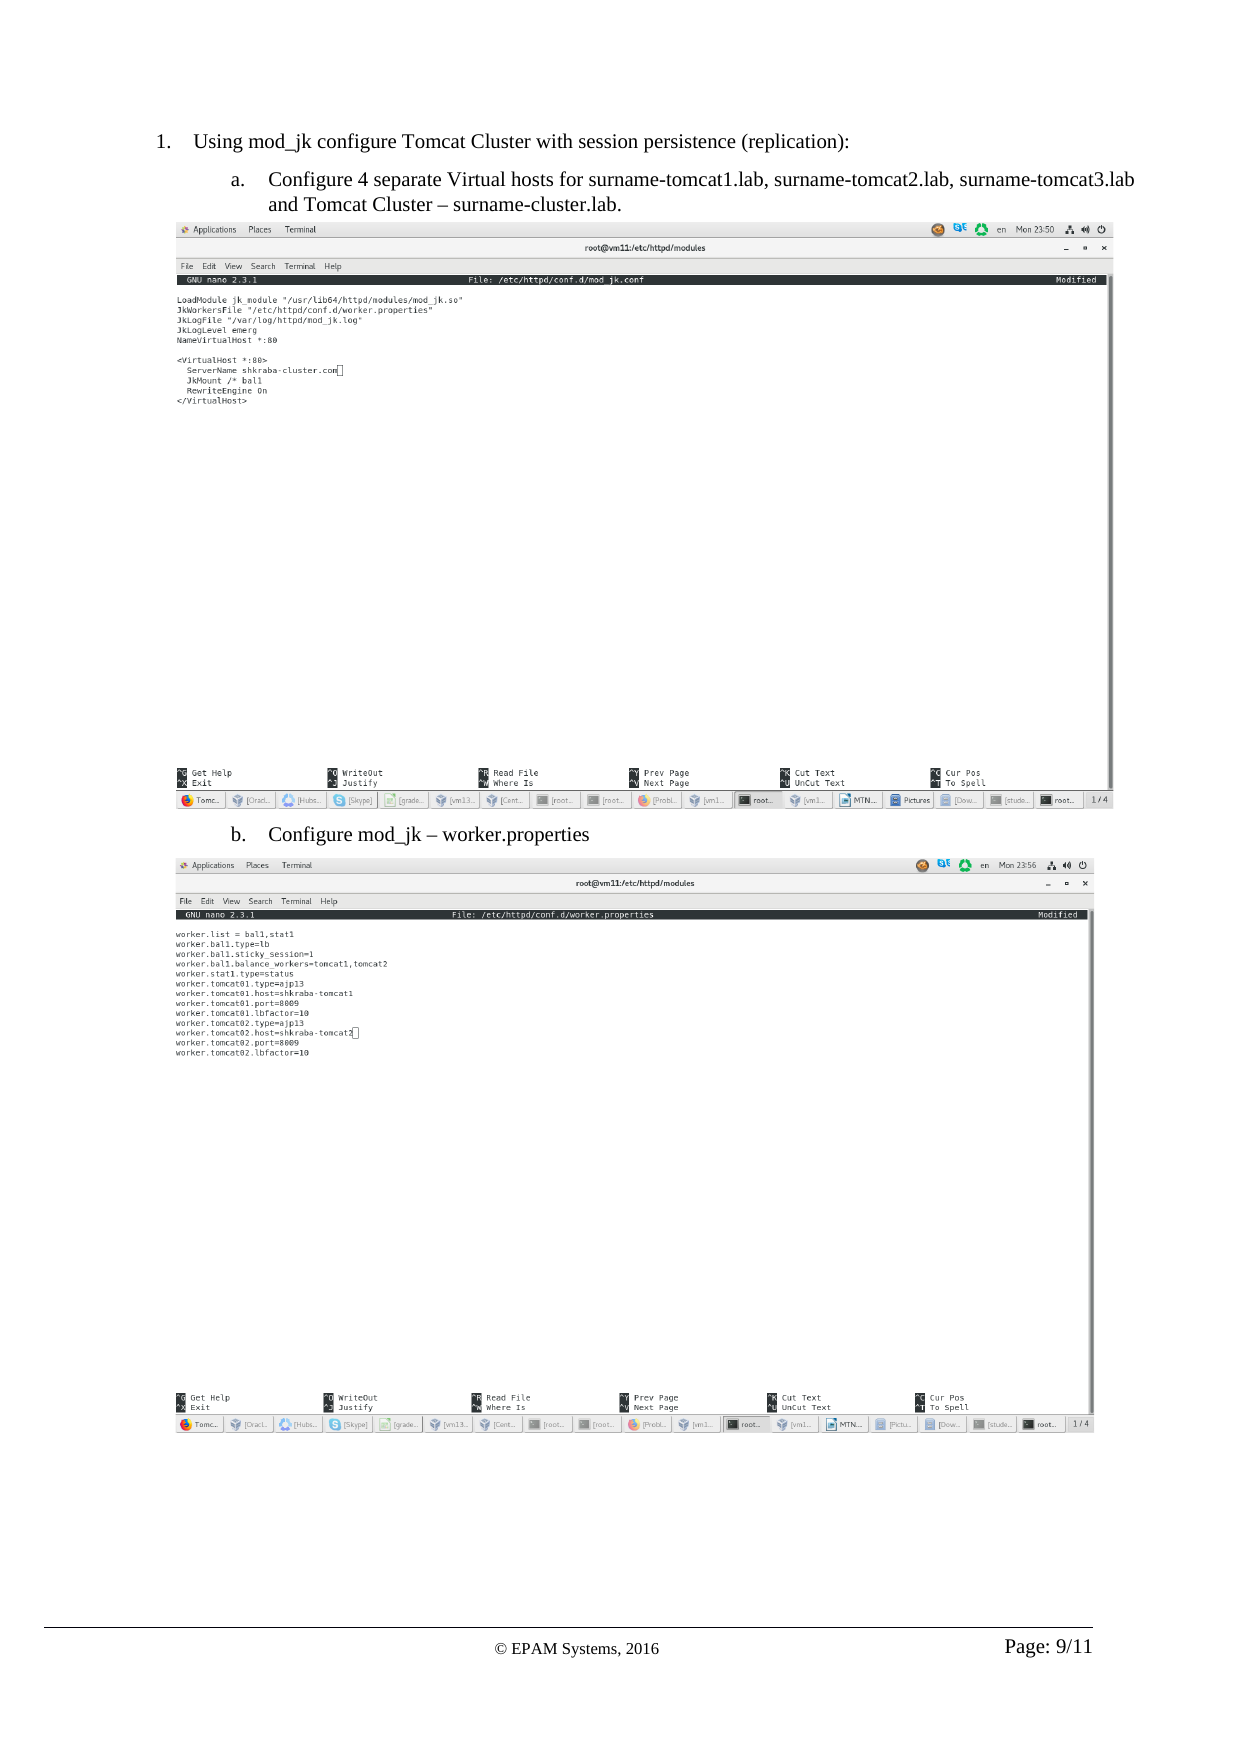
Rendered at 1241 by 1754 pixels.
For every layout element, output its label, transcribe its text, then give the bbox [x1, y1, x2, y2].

picture [176, 222, 1114, 809]
picture [175, 858, 1095, 1433]
list Configure 4 separate Virtual hosts for surname-tomcat1.lab, surname-tomcat2.lab, surname-tomcat3.lab and Tomcat Cluster – surname-cluster.lab. [231, 166, 1152, 216]
list Configure mod_jk – worker.properties [231, 678, 1152, 846]
list Using mod_jk configure Tomcat Cluster with session persistence (replication): [156, 128, 1152, 153]
